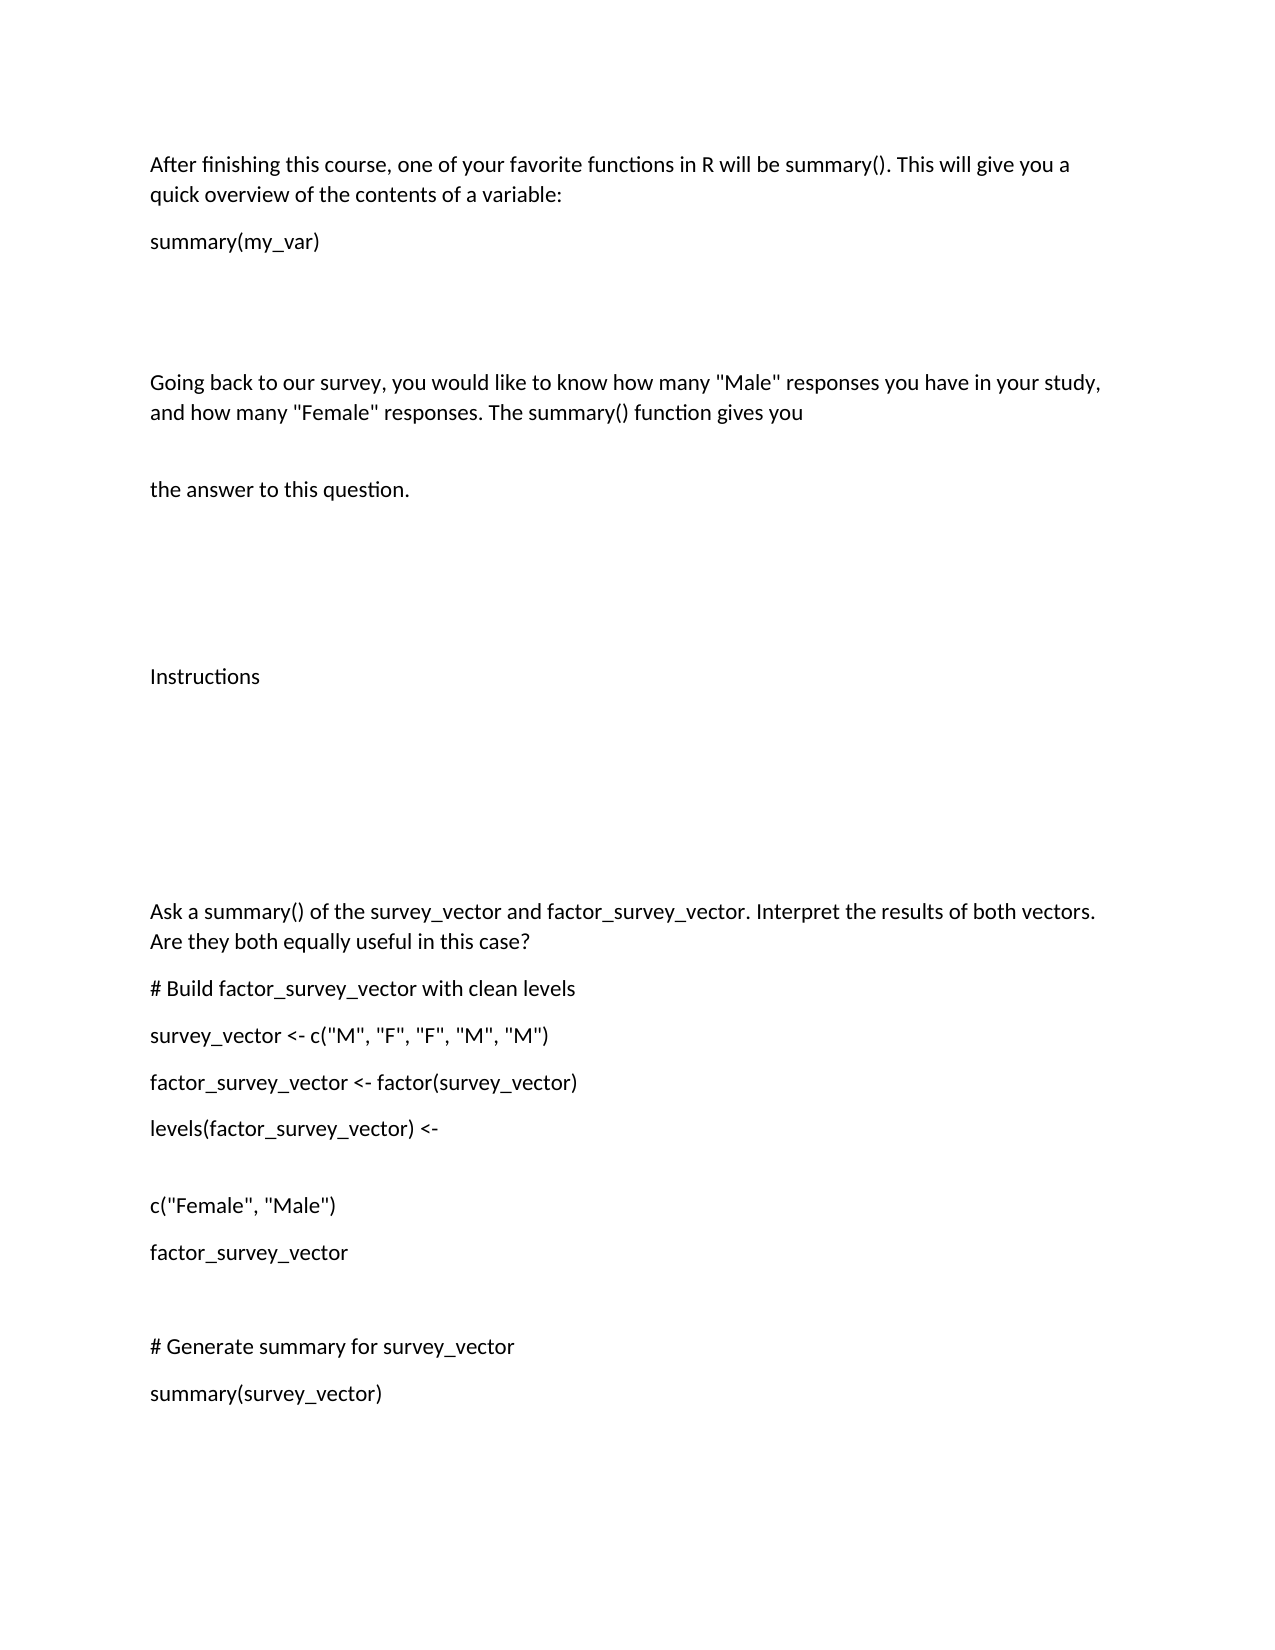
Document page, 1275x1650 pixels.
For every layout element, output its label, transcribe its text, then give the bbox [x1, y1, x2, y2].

text summary(survey_vector) [150, 1379, 1125, 1407]
text survey_vector <- c("M", "F", "F", "M", "M") [150, 1021, 1125, 1049]
text factor_survey_vector <- factor(survey_vector) [150, 1068, 1125, 1096]
text Instructions [150, 662, 1125, 691]
text c("Female", "Male") [150, 1192, 1125, 1220]
text levels(factor_survey_vector) <- [150, 1114, 1125, 1173]
text Ask a summary() of the survey_vector and factor_survey_vector. Interpret the results of both vectors. Are they both equally useful in this case? [150, 897, 1125, 955]
text the answer to this question. [150, 475, 1125, 503]
text # Generate summary for survey_vector [150, 1332, 1125, 1360]
text factor_survey_vector [150, 1238, 1125, 1267]
text After finishing this course, one of your favorite functions in R will be summary(). This will give you a quick overview of the contents of a variable: [150, 150, 1125, 208]
text Going back to our survey, you would like to know how many "Male" responses you have in your study, and how many "Female" responses. The summary() function gives you [150, 368, 1125, 456]
text # Build factor_survey_vector with clean levels [150, 974, 1125, 1002]
text summary(my_var) [150, 227, 1125, 255]
